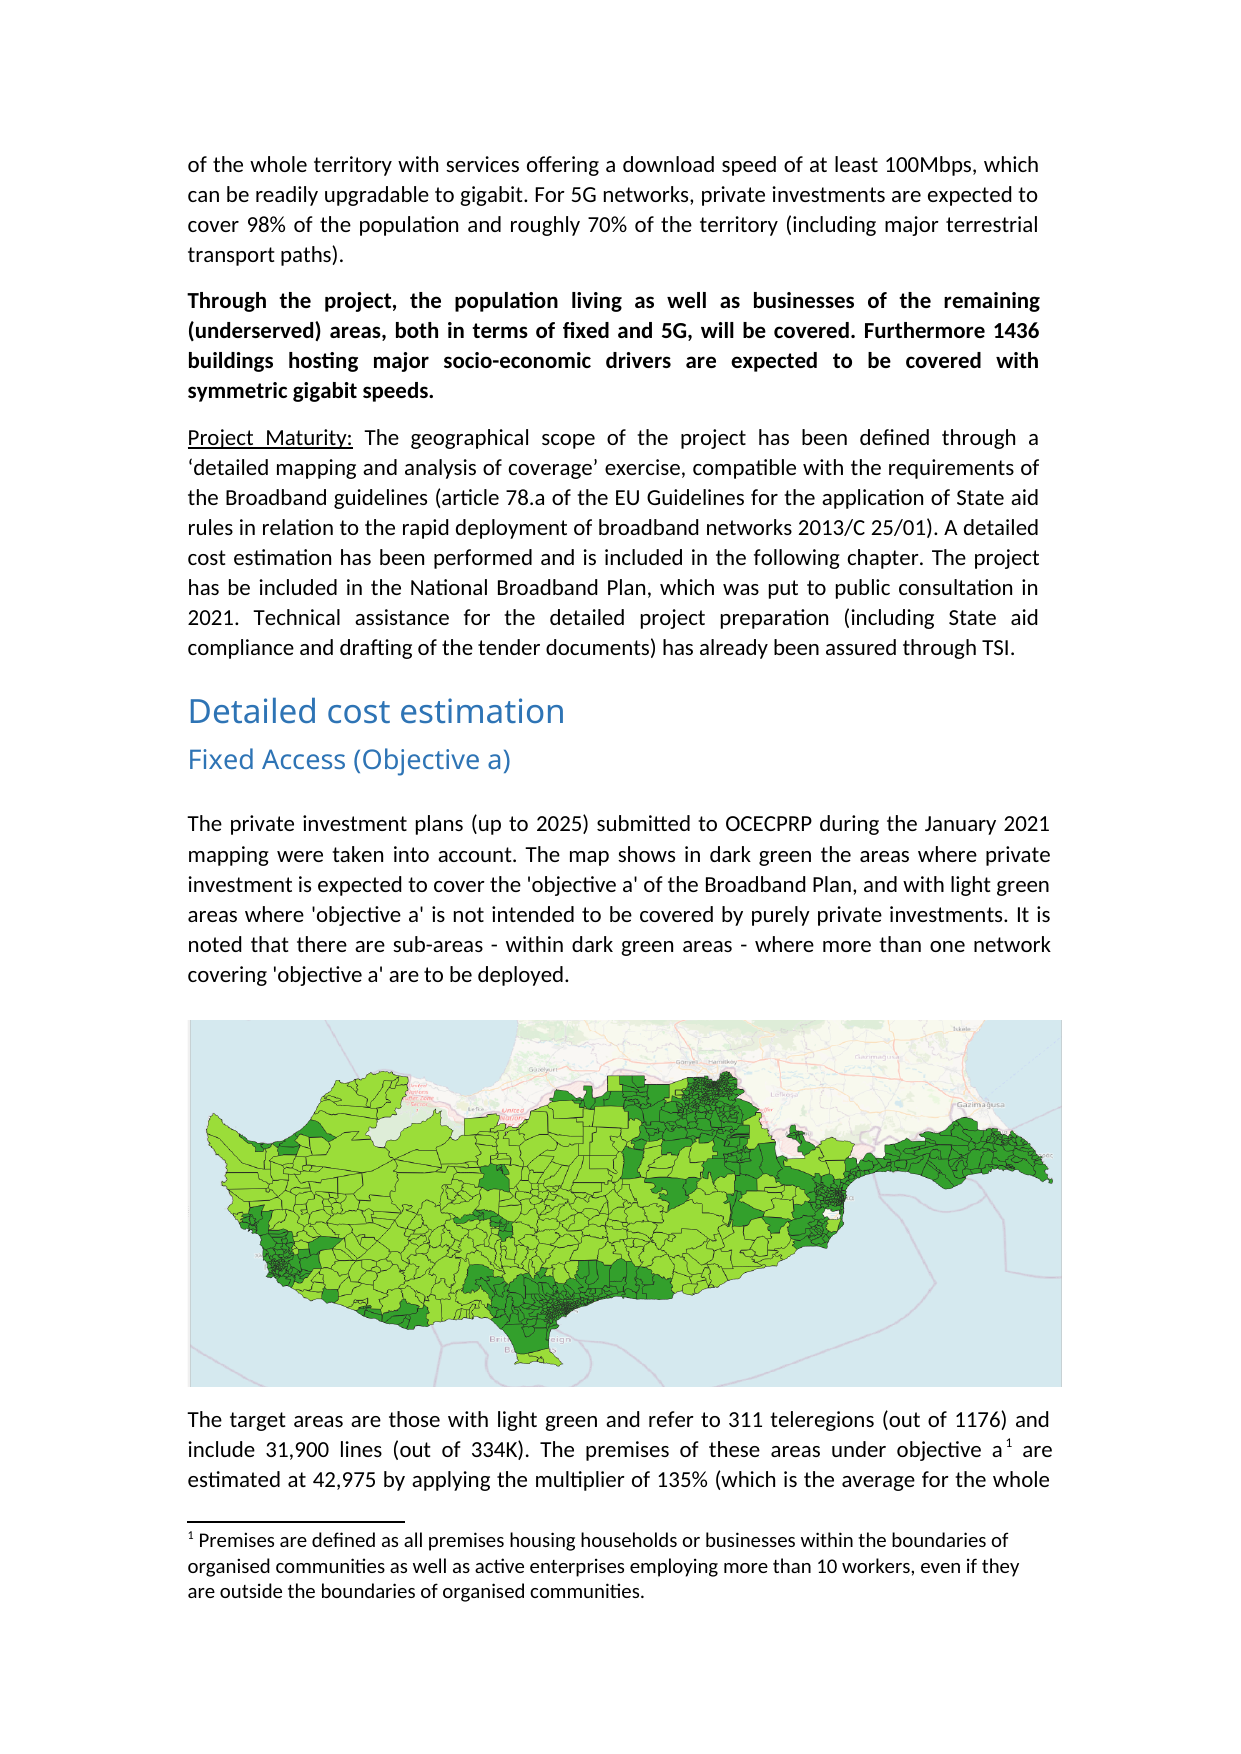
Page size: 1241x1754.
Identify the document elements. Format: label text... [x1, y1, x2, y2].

text Project Maturity: The geographical scope of the project has been defined through a ‘detailed mapping and analysis of coverage’ exercise, compatible with the requirements of the Broadband guidelines (article 78.a of the EU Guidelines for the application of State aid rules in relation to the rapid deployment of broadband networks 2013/C 25/01). A detailed cost estimation has been performed and is included in the following chapter. The project has be included in the National Broadband Plan, which was put to public consultation in 2021. Technical assistance for the detailed project preparation (including State aid compliance and drafting of the tender documents) has already been assured through TSI. [187, 423, 1041, 661]
picture [187, 1020, 1062, 1387]
subtitle Detailed cost estimation [187, 687, 1053, 733]
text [187, 150, 1041, 268]
text The private investment plans (up to 2025) submitted to OCECPRP during the January 2021 mapping were taken into account. The map shows in dark green the areas where private investment is expected to cover the 'objective a' of the Broadband Plan, and with light green areas where 'objective a' is not intended to be covered by purely private investments. It is noted that there are sub-areas - within dark green areas - where more than one network covering 'objective a' are to be deployed. [187, 809, 1053, 989]
subtitle Fixed Access (Objective a) [187, 741, 1053, 777]
text Through the project, the population living as well as businesses of the remaining (underserved) areas, both in terms of fixed and 5G, will be covered. Furthermore 1436 buildings hosting major socio-economic drivers are expected to be covered with symmetric gigabit speeds. [187, 287, 1041, 404]
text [187, 1405, 1053, 1493]
